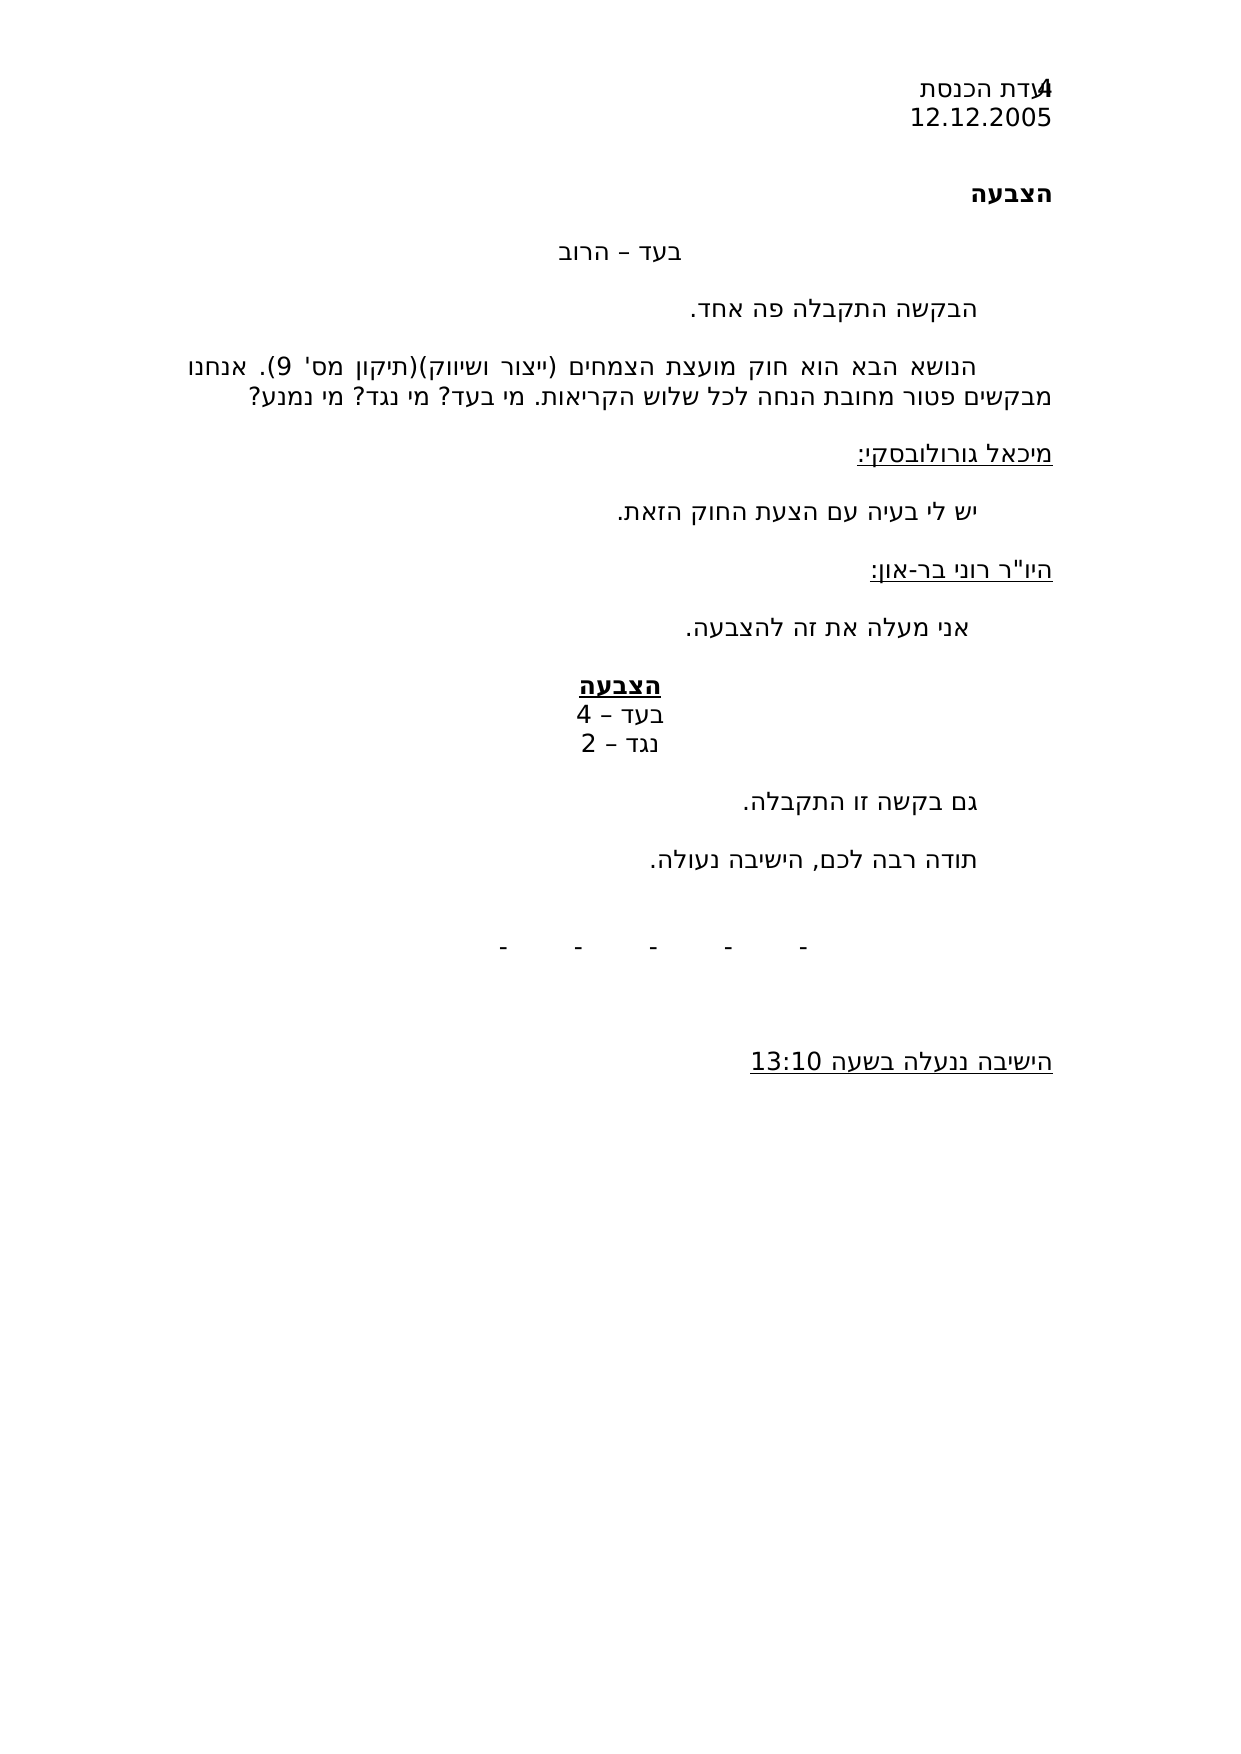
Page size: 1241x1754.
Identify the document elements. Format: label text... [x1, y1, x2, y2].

subtitle הצבעה [187, 671, 1053, 700]
text אני מעלה את זה להצבעה. [187, 613, 1053, 642]
text גם בקשה זו התקבלה. [187, 787, 1053, 817]
text יש לי בעיה עם הצעת החוק הזאת. [187, 497, 1053, 527]
text מיכאל גורולובסקי: [187, 439, 1053, 469]
subtitle הישיבה ננעלה בשעה 13:10 [187, 1047, 1053, 1077]
text בעד – 4 [187, 700, 1053, 729]
text הנושא הבא הוא חוק מועצת הצמחים (ייצור ושיווק)(תיקון מס' 9). אנחנו מבקשים פטור מחובת הנחה לכל שלוש הקריאות. מי בעד? מי נגד? מי נמנע? [187, 352, 1053, 411]
text - - - - - [187, 932, 1053, 961]
text היו"ר רוני בר-און: [187, 555, 1053, 584]
text תודה רבה לכם, הישיבה נעולה. [187, 845, 1053, 874]
text הבקשה התקבלה פה אחד. [187, 294, 1053, 324]
text נגד – 2 [187, 729, 1053, 759]
subtitle הצבעה [187, 179, 1053, 208]
text בעד – הרוב [187, 237, 1053, 266]
